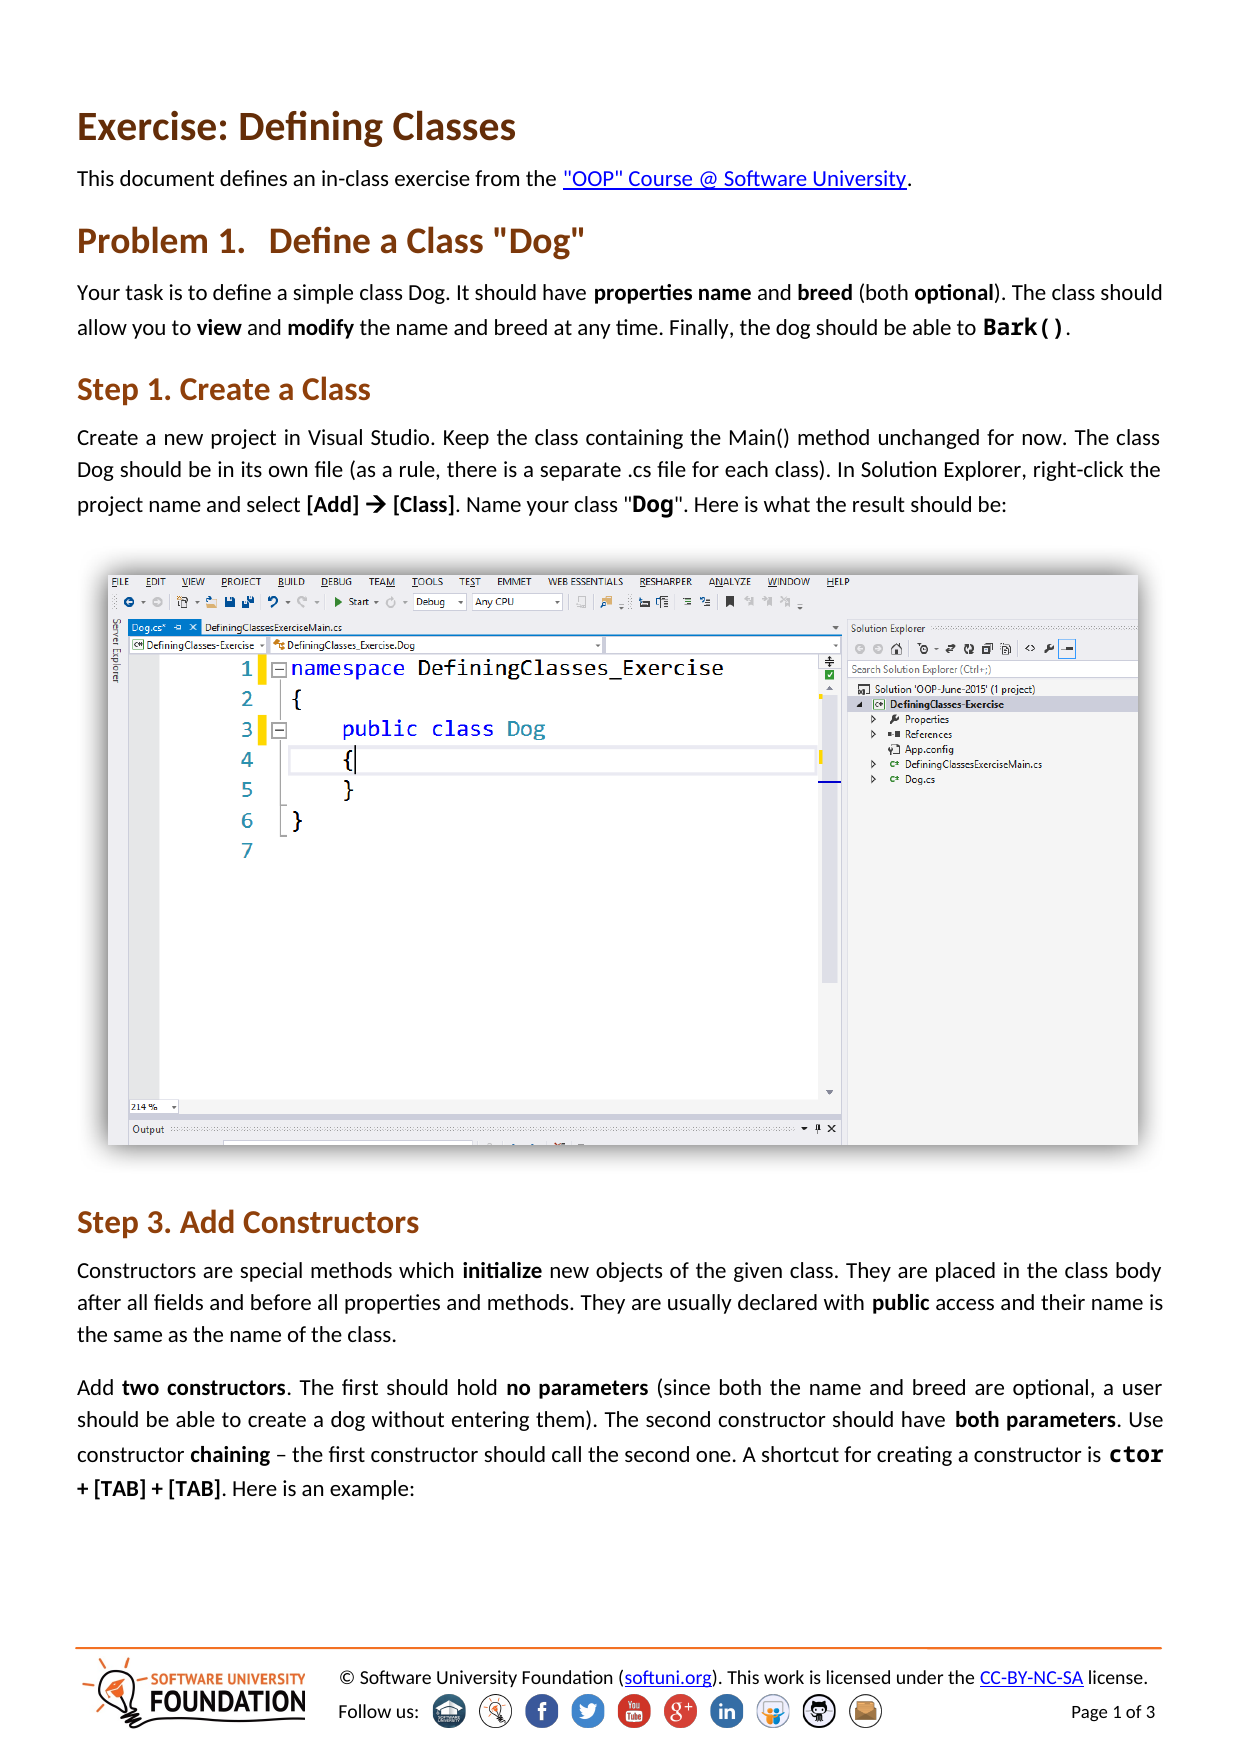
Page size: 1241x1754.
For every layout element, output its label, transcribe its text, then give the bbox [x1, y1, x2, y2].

picture [81, 1656, 305, 1729]
picture [756, 1694, 790, 1728]
subtitle Step 1. Create a Class [77, 368, 1163, 408]
text Add two constructors. The first should hold no parameters (since both the name and breed are optional, a user should be able to create a dog without entering them). The second constructor should have both parameters. Use constructor chaining – the first constructor should call the second one. A shortcut for creating a constructor is ctor + [TAB] + [TAB]. Here is an example: [77, 1373, 1163, 1502]
picture [432, 1694, 466, 1728]
picture [849, 1694, 882, 1728]
picture [664, 1694, 697, 1728]
subtitle Step 3. Add Constructors [77, 1201, 1163, 1242]
picture [525, 1694, 559, 1728]
picture [108, 575, 1138, 1145]
picture [479, 1694, 512, 1728]
text This document defines an in-class exercise from the "OOP" Course @ Software University. [77, 164, 1163, 192]
text Create a new project in Visual Studio. Keep the class containing the Main() method unchanged for now. The class Dog should be in its own file (as a rule, there is a separate .cs file for each class). In Solution Explorer, right-click the project name and select [Add] [Class]. Name your class "Dog". Here is what the result should be: [77, 423, 1163, 519]
picture [802, 1694, 836, 1728]
picture [571, 1694, 605, 1728]
subtitle Define a Class "Dog" [77, 217, 1163, 263]
text Constructors are special methods which initialize new objects of the given class. They are placed in the class body after all fields and before all properties and methods. They are usually declared with public access and their name is the same as the name of the class. [77, 1256, 1163, 1348]
picture [617, 1694, 651, 1728]
subtitle Exercise: Defining Classes [77, 99, 1163, 150]
text Your task is to define a simple class Dog. It should have properties name and breed (both optional). The class should allow you to view and modify the name and breed at any time. Finally, the dog should be able to Bark(). [77, 278, 1163, 342]
picture [710, 1694, 744, 1728]
